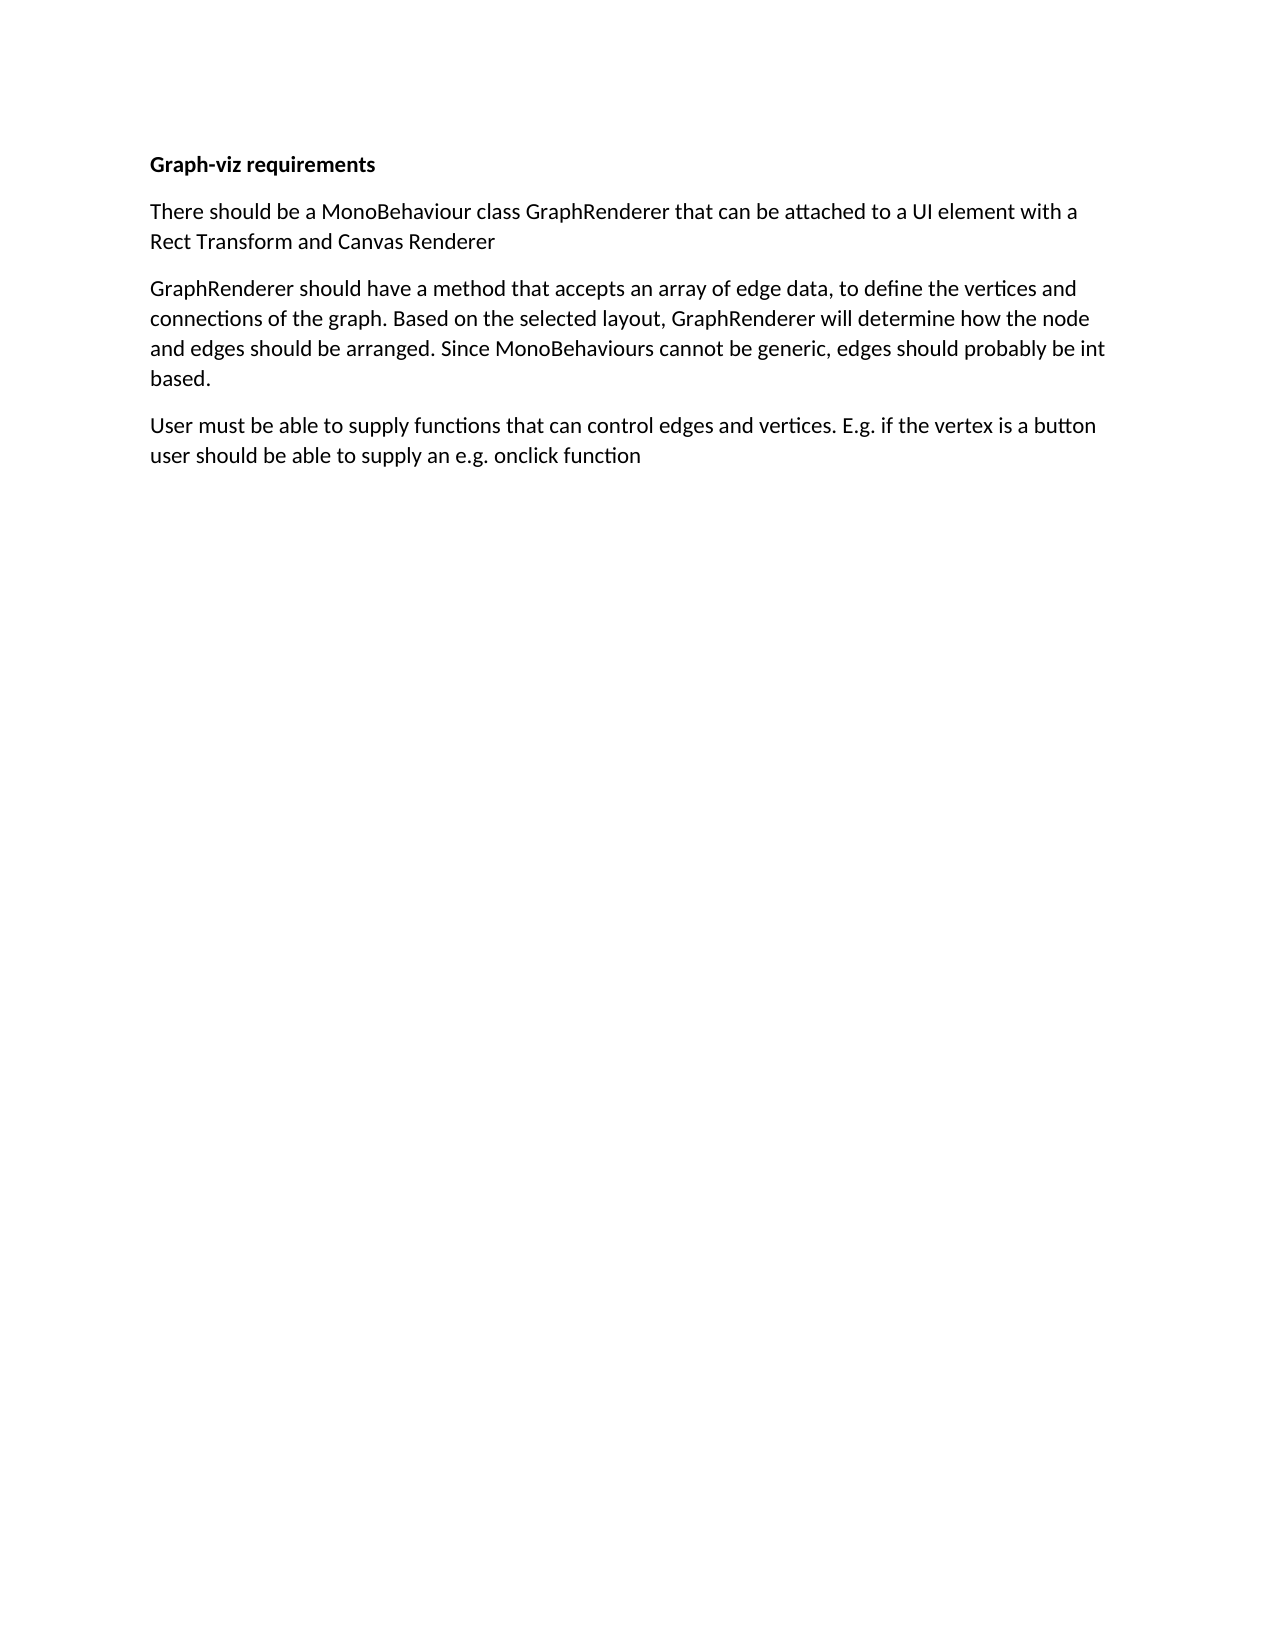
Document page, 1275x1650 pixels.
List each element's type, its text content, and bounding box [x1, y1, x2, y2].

text There should be a MonoBehaviour class GraphRenderer that can be attached to a UI element with a Rect Transform and Canvas Renderer [150, 197, 1125, 255]
text User must be able to supply functions that can control edges and vertices. E.g. if the vertex is a button user should be able to supply an e.g. onclick function [150, 411, 1125, 470]
text GraphRenderer should have a method that accepts an array of edge data, to define the vertices and connections of the graph. Based on the selected layout, GraphRenderer will determine how the node and edges should be arranged. Since MonoBehaviours cannot be generic, edges should probably be int based. [150, 274, 1125, 393]
text Graph-viz requirements [150, 150, 1125, 178]
